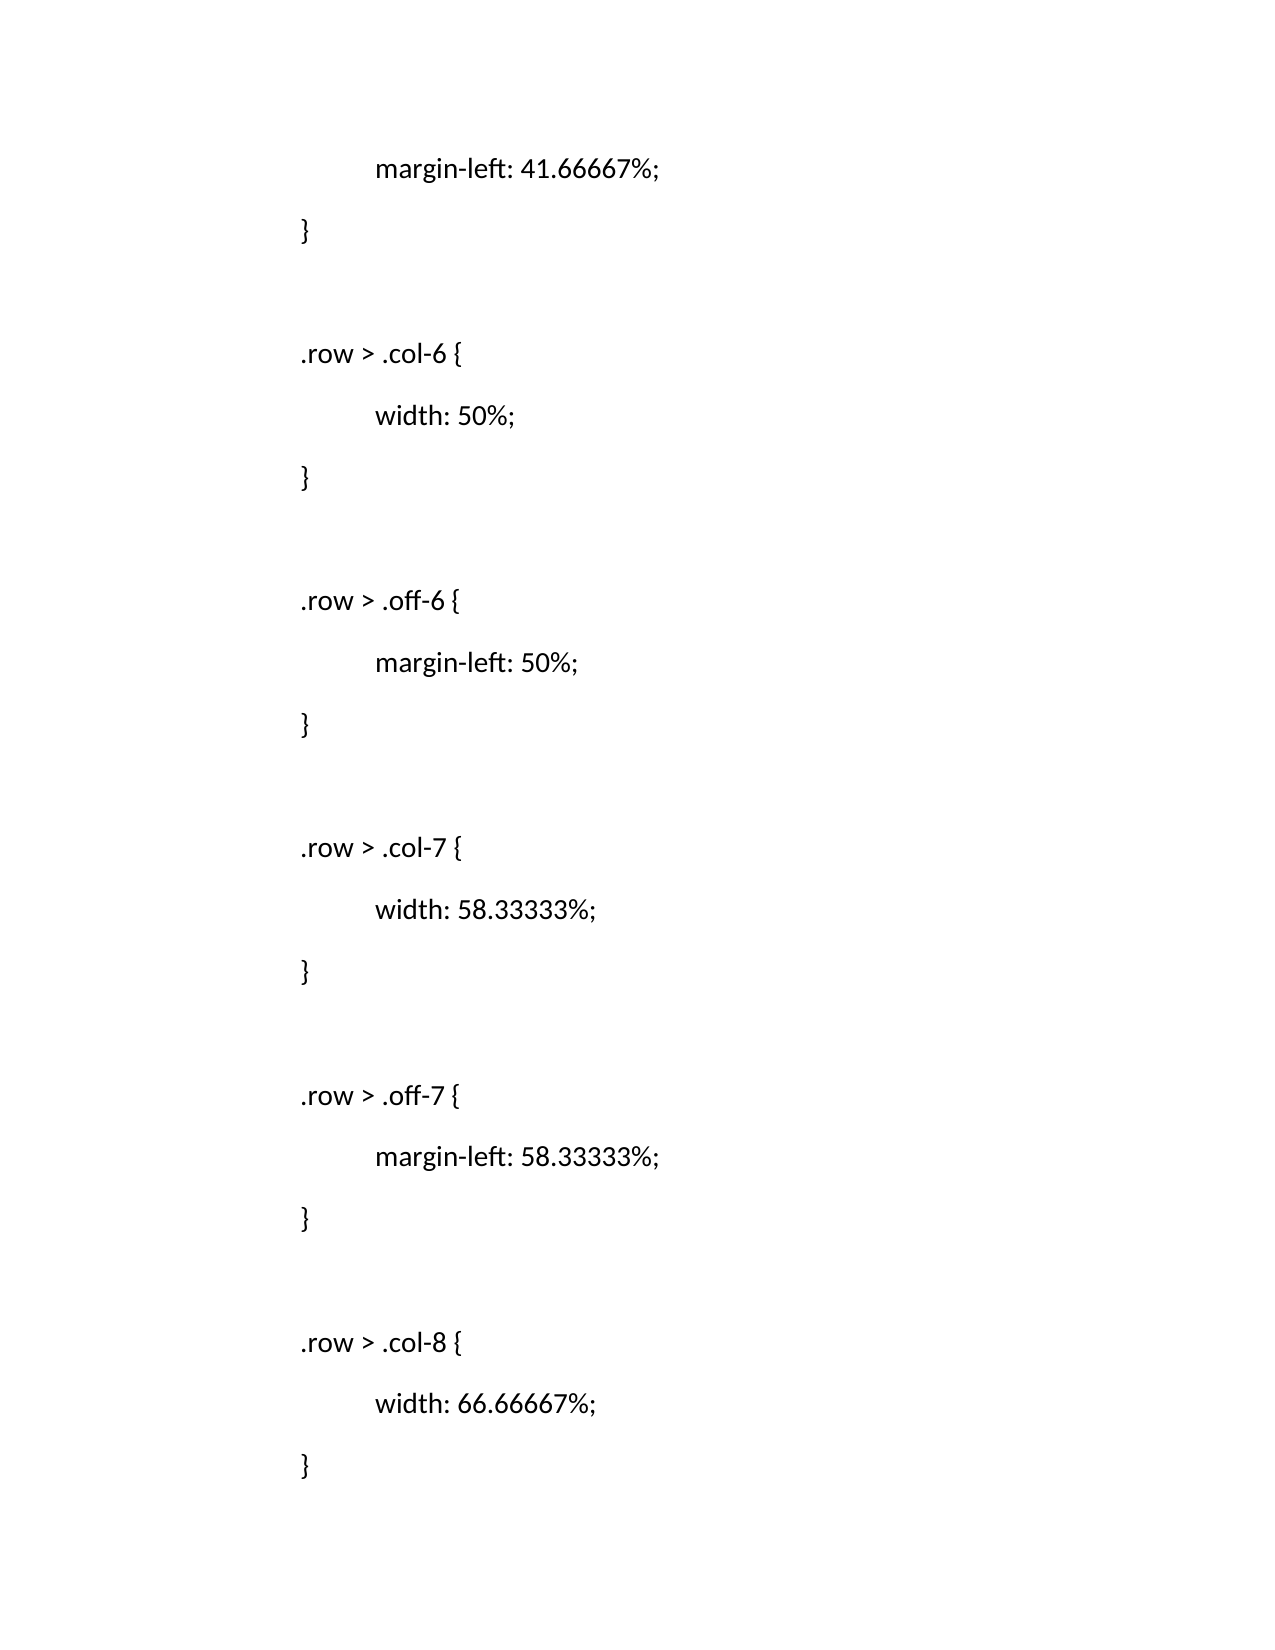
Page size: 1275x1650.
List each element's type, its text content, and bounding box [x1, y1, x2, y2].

text } [150, 1447, 1125, 1483]
text width: 50%; [150, 397, 1125, 433]
text .row > .col-7 { [150, 829, 1125, 865]
text width: 58.33333%; [150, 891, 1125, 927]
text } [150, 706, 1125, 742]
text margin-left: 58.33333%; [150, 1138, 1125, 1174]
text margin-left: 50%; [150, 644, 1125, 680]
text .row > .col-6 { [150, 335, 1125, 371]
text } [150, 953, 1125, 989]
text margin-left: 41.66667%; [150, 150, 1125, 186]
text .row > .col-8 { [150, 1324, 1125, 1359]
text } [150, 1200, 1125, 1236]
text .row > .off-7 { [150, 1077, 1125, 1112]
text } [150, 459, 1125, 494]
text .row > .off-6 { [150, 582, 1125, 618]
text } [150, 212, 1125, 247]
text width: 66.66667%; [150, 1385, 1125, 1421]
